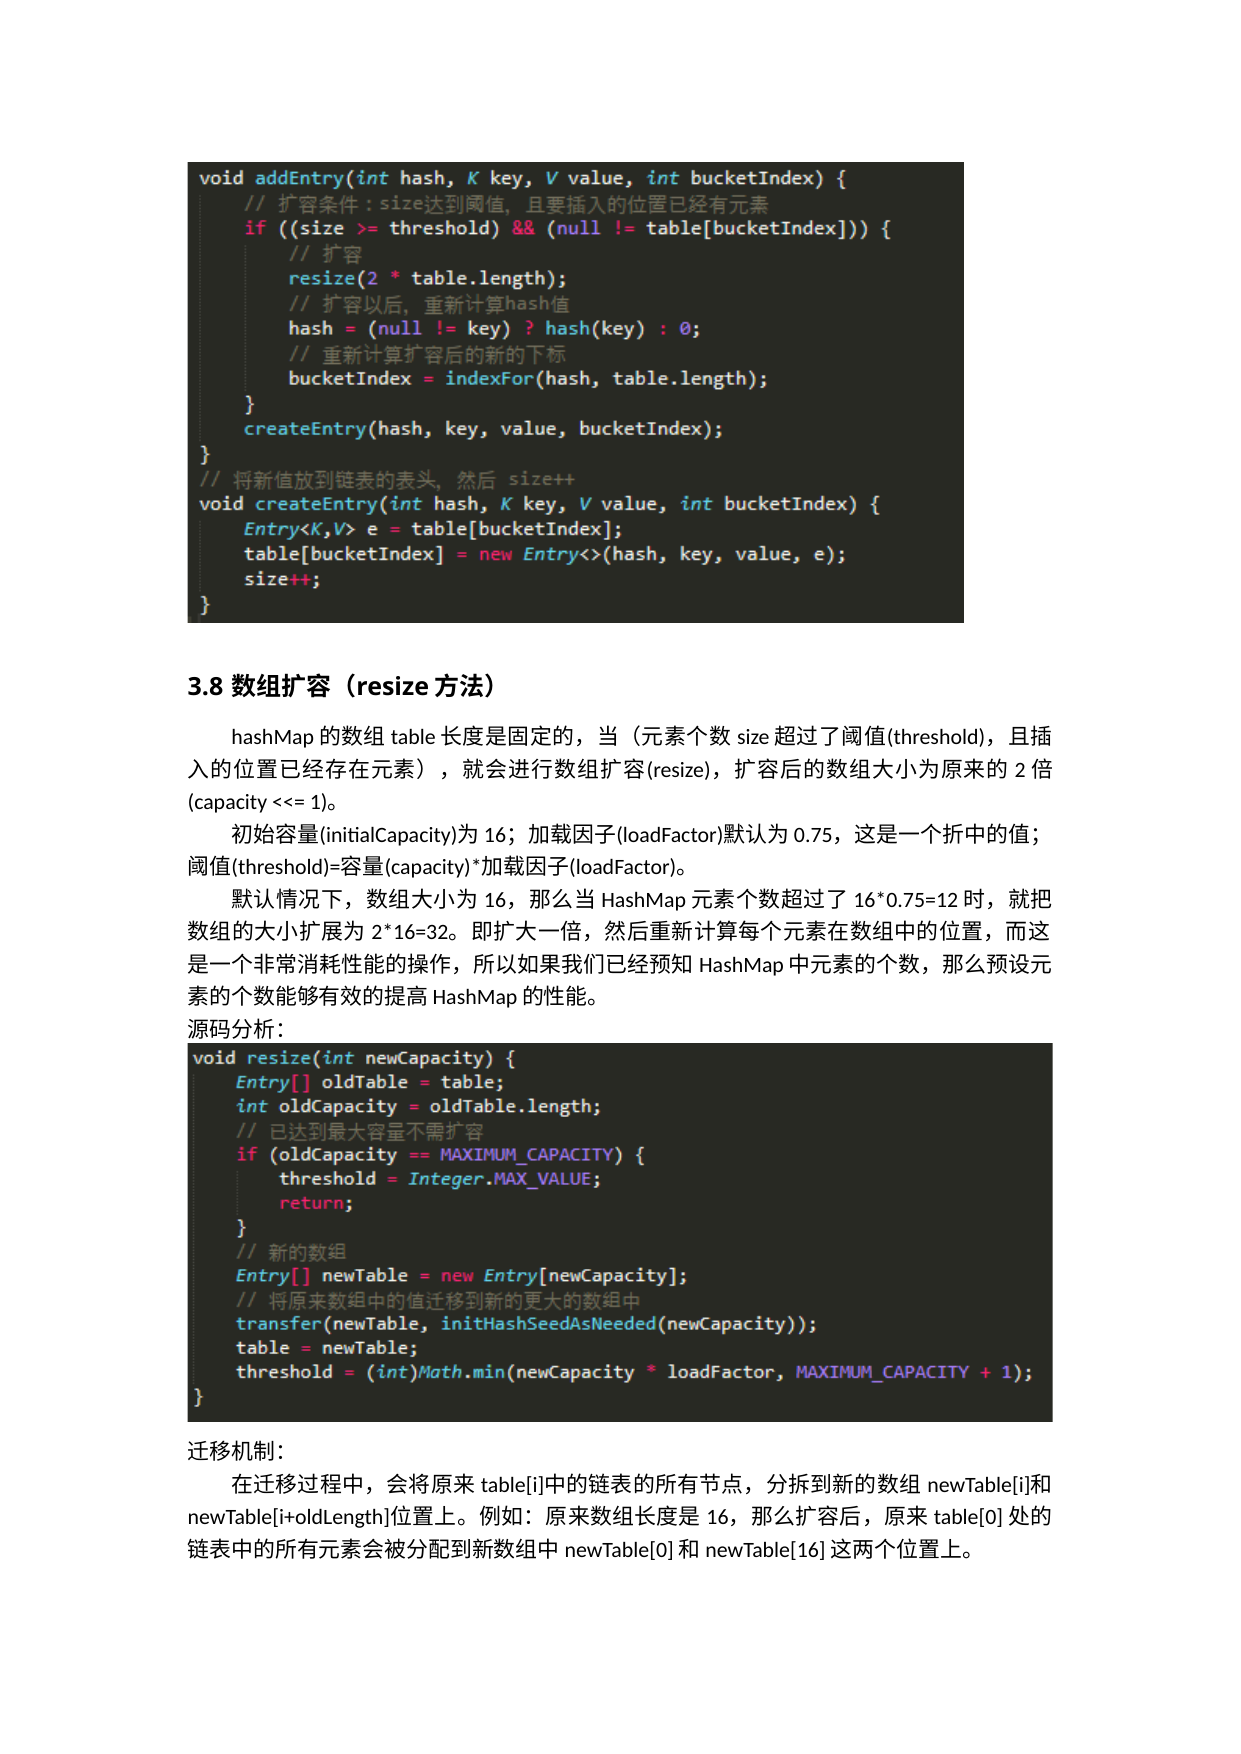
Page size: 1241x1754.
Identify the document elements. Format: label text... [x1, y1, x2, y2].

picture [187, 162, 964, 623]
picture [187, 1043, 1053, 1422]
subtitle 数组扩容（resize方法） [187, 652, 1053, 717]
text 源码分析： [187, 1011, 1053, 1043]
text 在迁移过程中，会将原来table[i]中的链表的所有节点，分拆到新的数组newTable[i]和newTable[i+oldLength]位置上。例如：原来数组长度是 16，那么扩容后，原来 table[0] 处的链表中的所有元素会被分配到新数组中 newTable[0] 和 newTable[16] 这两个位置上。 [187, 1466, 1053, 1564]
text 初始容量(initialCapacity)为16；加载因子(loadFactor)默认为0.75，这是一个折中的值；阈值(threshold)=容量(capacity)*加载因子(loadFactor)。 [187, 816, 1053, 881]
text 迁移机制： [187, 1434, 1053, 1466]
text 默认情况下，数组大小为16，那么当HashMap元素个数超过了16*0.75=12时，就把数组的大小扩展为2*16=32。即扩大一倍，然后重新计算每个元素在数组中的位置，而这是一个非常消耗性能的操作，所以如果我们已经预知HashMap中元素的个数，那么预设元素的个数能够有效的提高HashMap的性能。 [187, 881, 1053, 1011]
text hashMap的数组table长度是固定的，当（元素个数size超过了阈值(threshold)，且插入的位置已经存在元素），就会进行数组扩容(resize)，扩容后的数组大小为原来的2倍(capacity <<= 1)。 [187, 719, 1053, 816]
